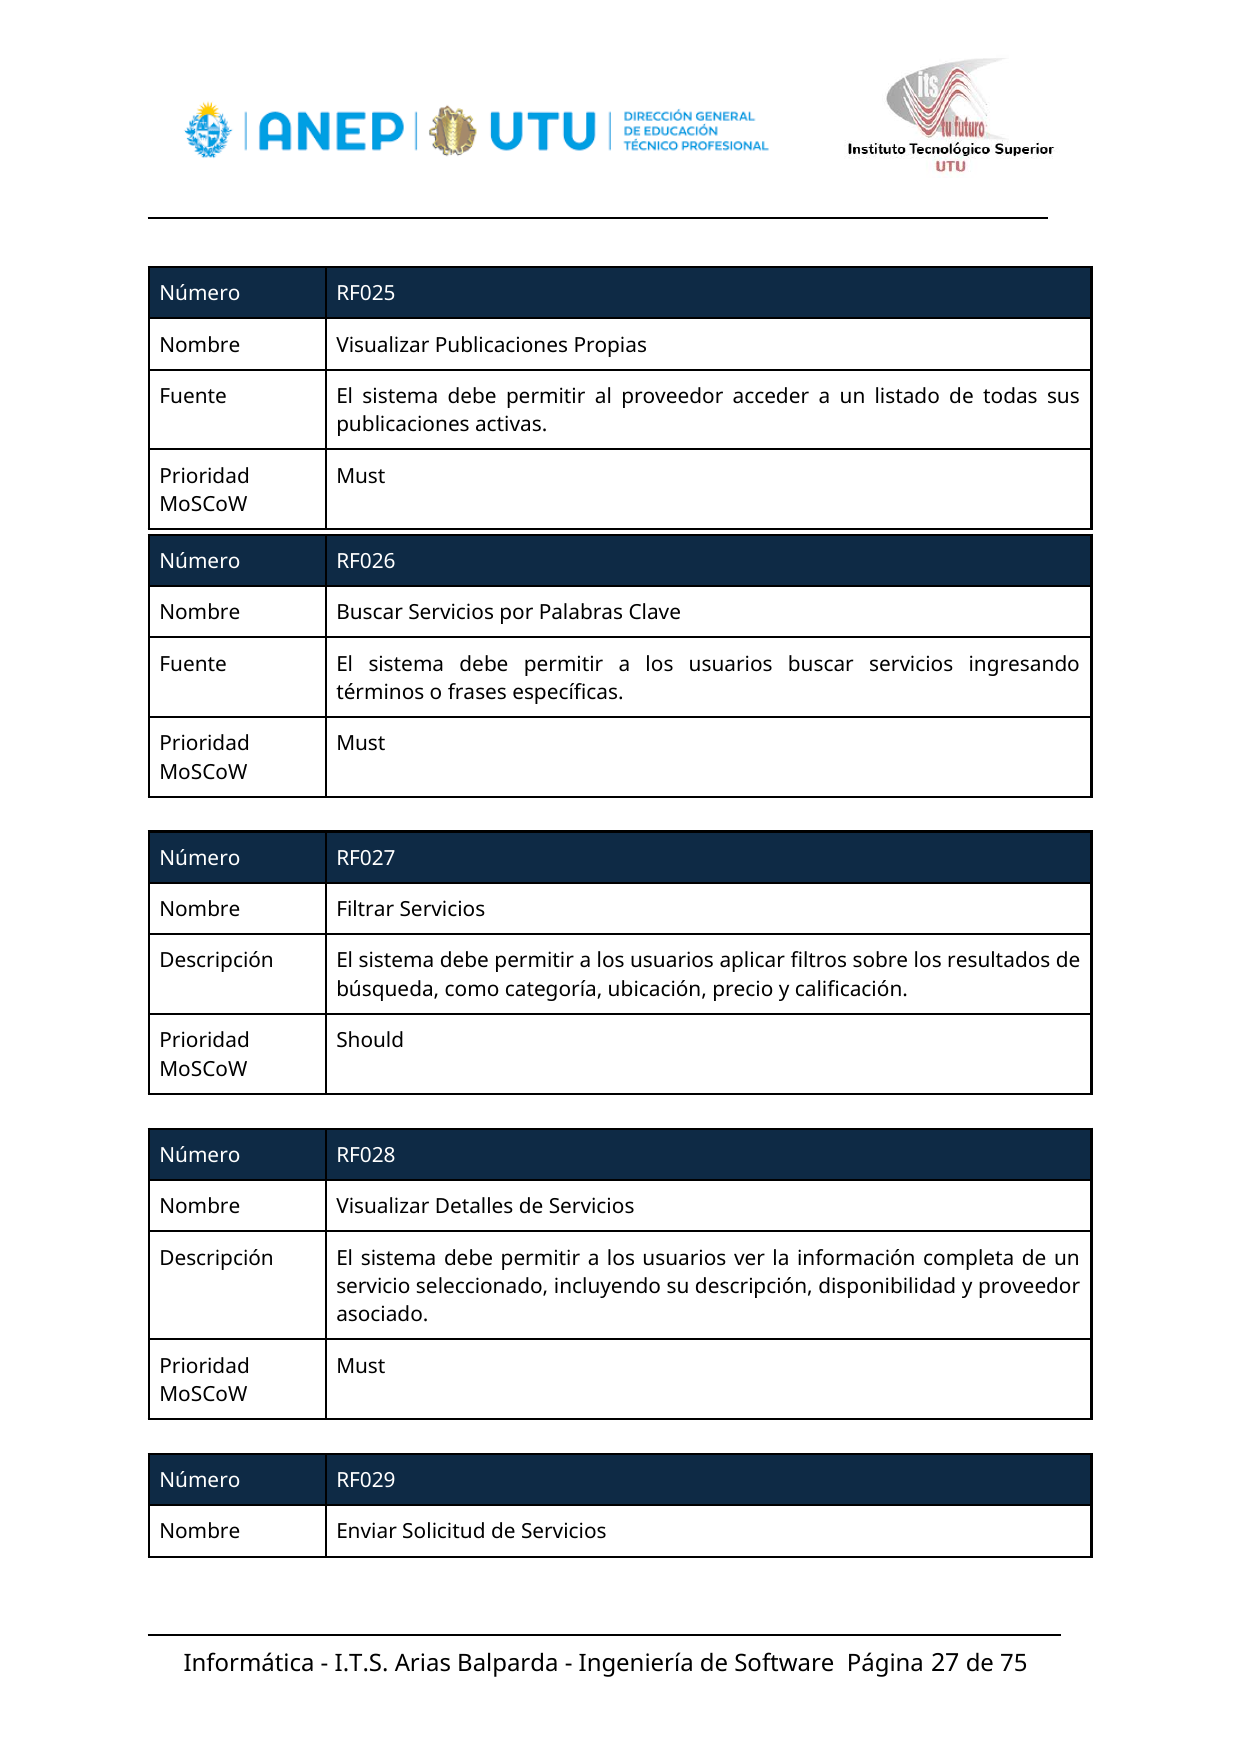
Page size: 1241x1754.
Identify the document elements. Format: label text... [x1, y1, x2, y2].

table_cell El sistema debe permitir a los usuarios aplicar filtros sobre los resultados de búsqueda, como categoría, ubicación, precio y calificación. [327, 935, 1090, 1013]
table_cell Buscar Servicios por Palabras Clave [327, 587, 1090, 636]
table_cell El sistema debe permitir al proveedor acceder a un listado de todas sus publicaciones activas. [327, 371, 1090, 448]
picture [837, 52, 1063, 178]
table_cell Filtrar Servicios [327, 884, 1090, 933]
table_cell Fuente [150, 371, 325, 448]
table_cell Should [327, 1015, 1090, 1093]
table_cell Prioridad MoSCoW [150, 1340, 325, 1418]
table_cell El sistema debe permitir a los usuarios buscar servicios ingresando términos o frases específicas. [327, 638, 1090, 716]
picture [147, 81, 806, 179]
table_cell El sistema debe permitir a los usuarios ver la información completa de un servicio seleccionado, incluyendo su descripción, disponibilidad y proveedor asociado. [327, 1232, 1090, 1338]
table_header Número [150, 1455, 325, 1504]
table_cell Prioridad MoSCoW [150, 450, 325, 528]
table_header RF028 [327, 1130, 1090, 1179]
table_cell Prioridad MoSCoW [150, 1015, 325, 1093]
table_cell Visualizar Detalles de Servicios [327, 1181, 1090, 1230]
table_cell Nombre [150, 1506, 325, 1556]
table_header Número [150, 536, 325, 585]
table_cell Must [327, 1340, 1090, 1418]
table_header Número [150, 268, 325, 317]
table_cell Descripción [150, 935, 325, 1013]
table_header RF026 [327, 536, 1090, 585]
table_cell Descripción [150, 1232, 325, 1338]
table_header Número [150, 1130, 325, 1179]
table_cell Enviar Solicitud de Servicios [327, 1506, 1090, 1556]
table_cell Fuente [150, 638, 325, 716]
table_cell Nombre [150, 884, 325, 933]
table_cell Nombre [150, 319, 325, 368]
table_header RF029 [327, 1455, 1090, 1504]
table_cell Must [327, 450, 1090, 528]
table_cell Visualizar Publicaciones Propias [327, 319, 1090, 368]
table_cell Prioridad MoSCoW [150, 718, 325, 796]
table_header RF025 [327, 268, 1090, 317]
table_cell Must [327, 718, 1090, 796]
table_header RF027 [327, 833, 1090, 882]
table_cell Nombre [150, 1181, 325, 1230]
table_header Número [150, 833, 325, 882]
table_cell Nombre [150, 587, 325, 636]
